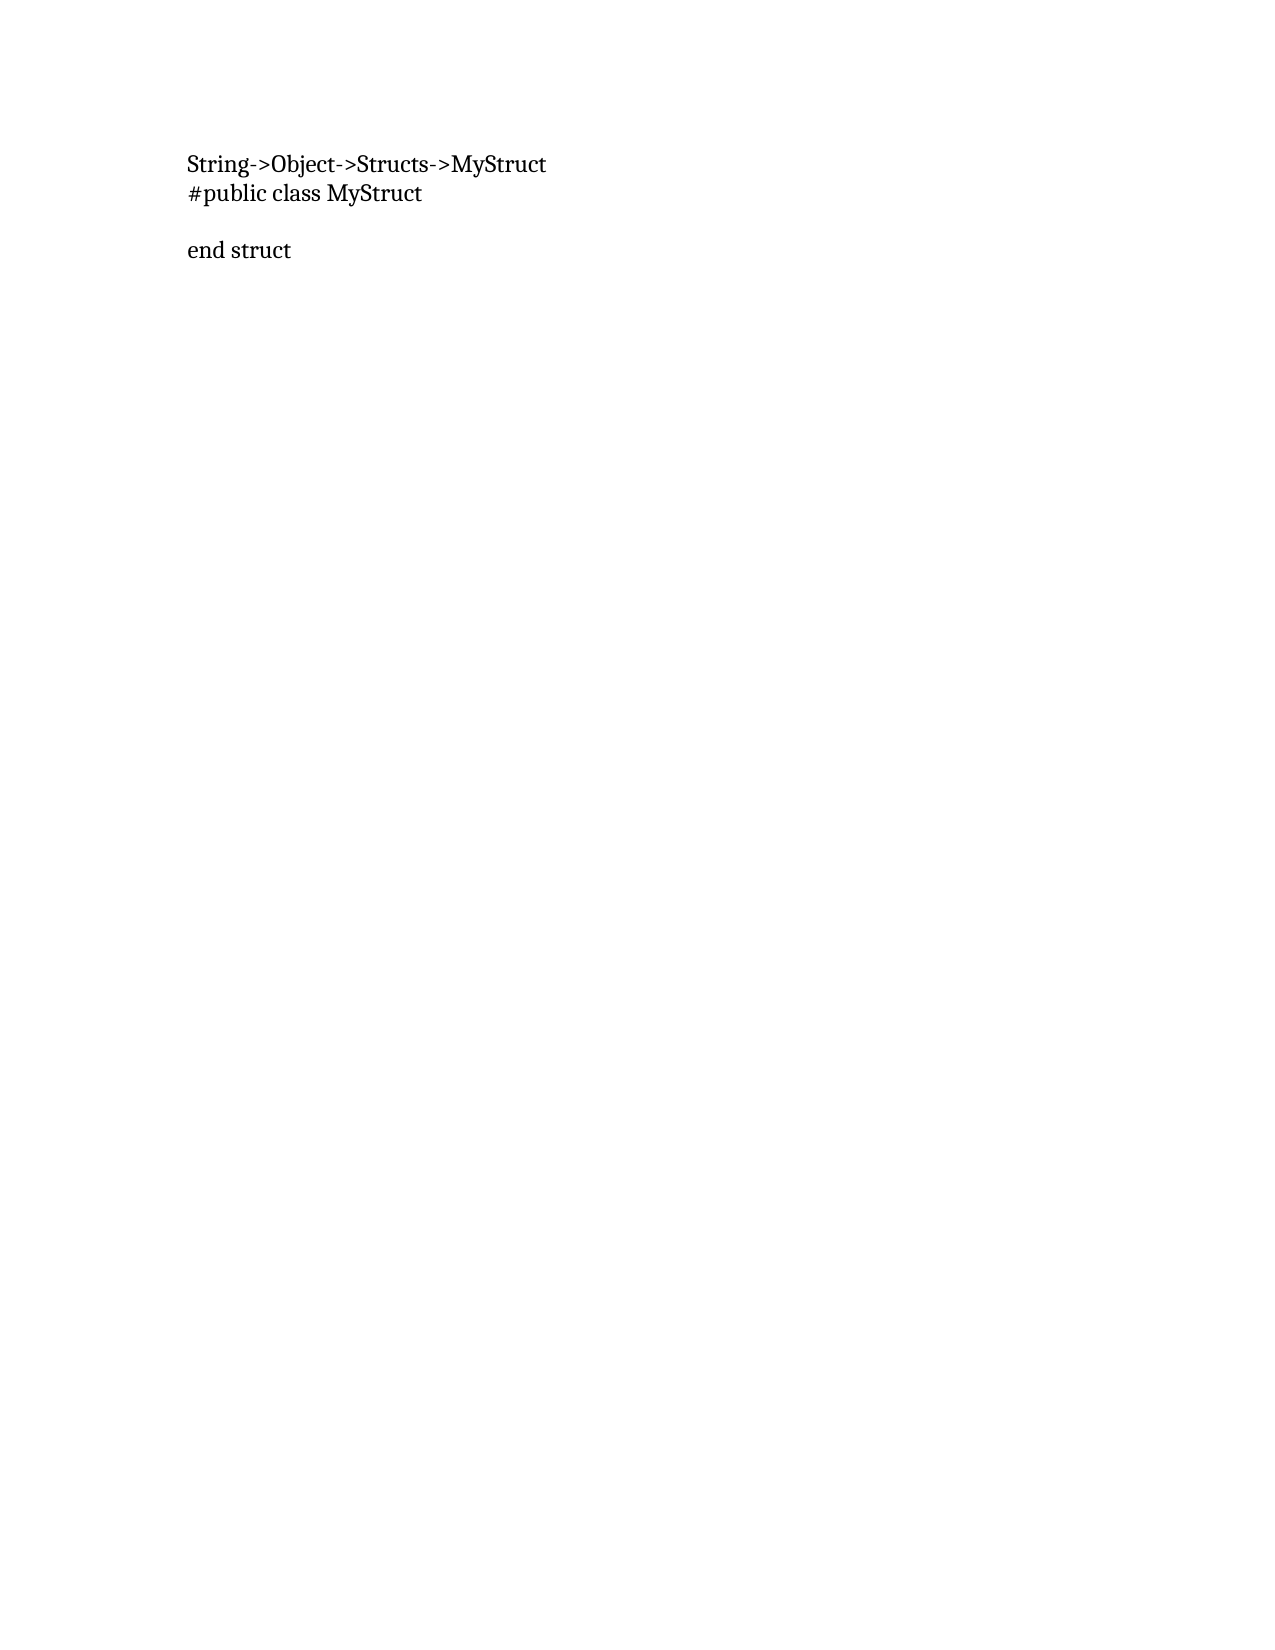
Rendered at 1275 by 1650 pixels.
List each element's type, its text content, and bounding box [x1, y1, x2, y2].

text #public class MyStruct [187, 179, 1087, 207]
text String->Object->Structs->MyStruct [187, 150, 1087, 179]
text end struct [187, 236, 1087, 265]
